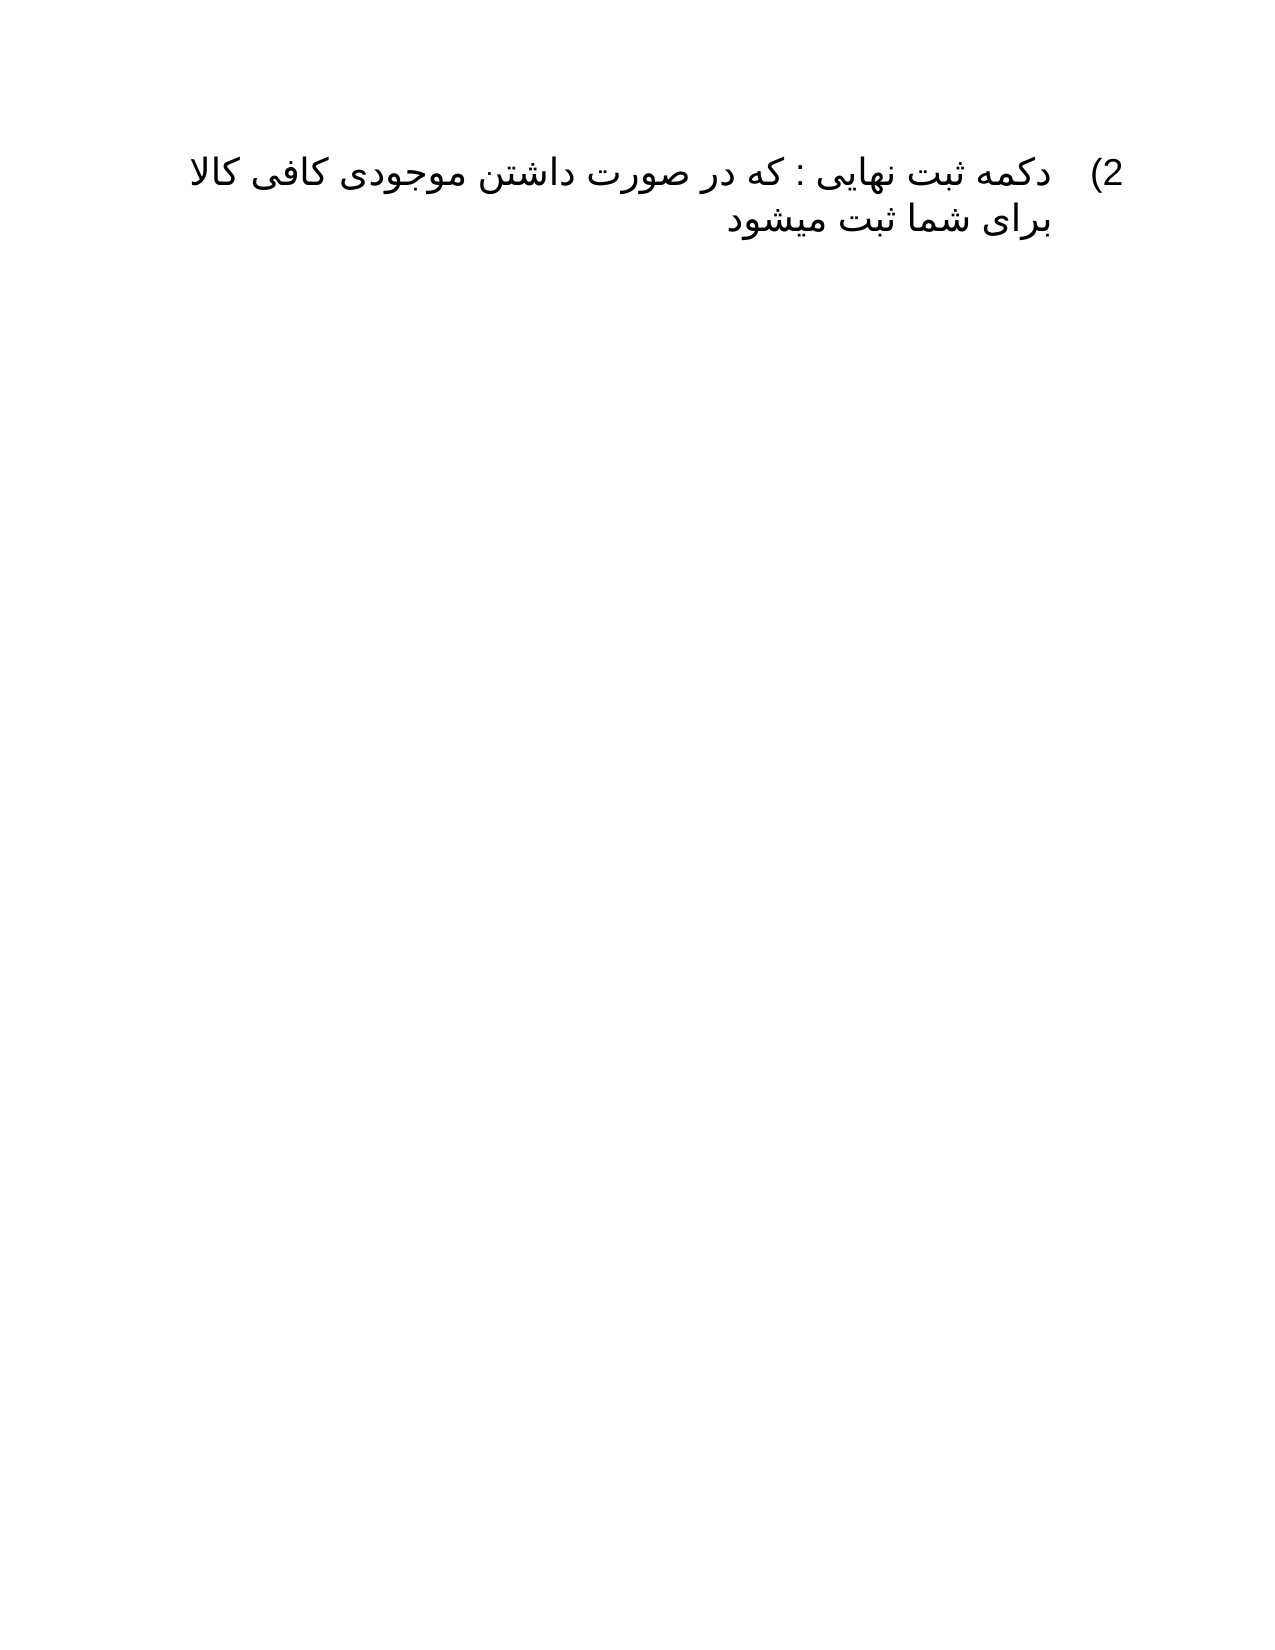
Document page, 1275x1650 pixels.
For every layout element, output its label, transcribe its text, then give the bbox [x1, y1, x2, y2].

list دکمه ثبت نهایی : که در صورت داشتن موجودی کافی کالا برای شما ثبت میشود [150, 150, 1090, 240]
